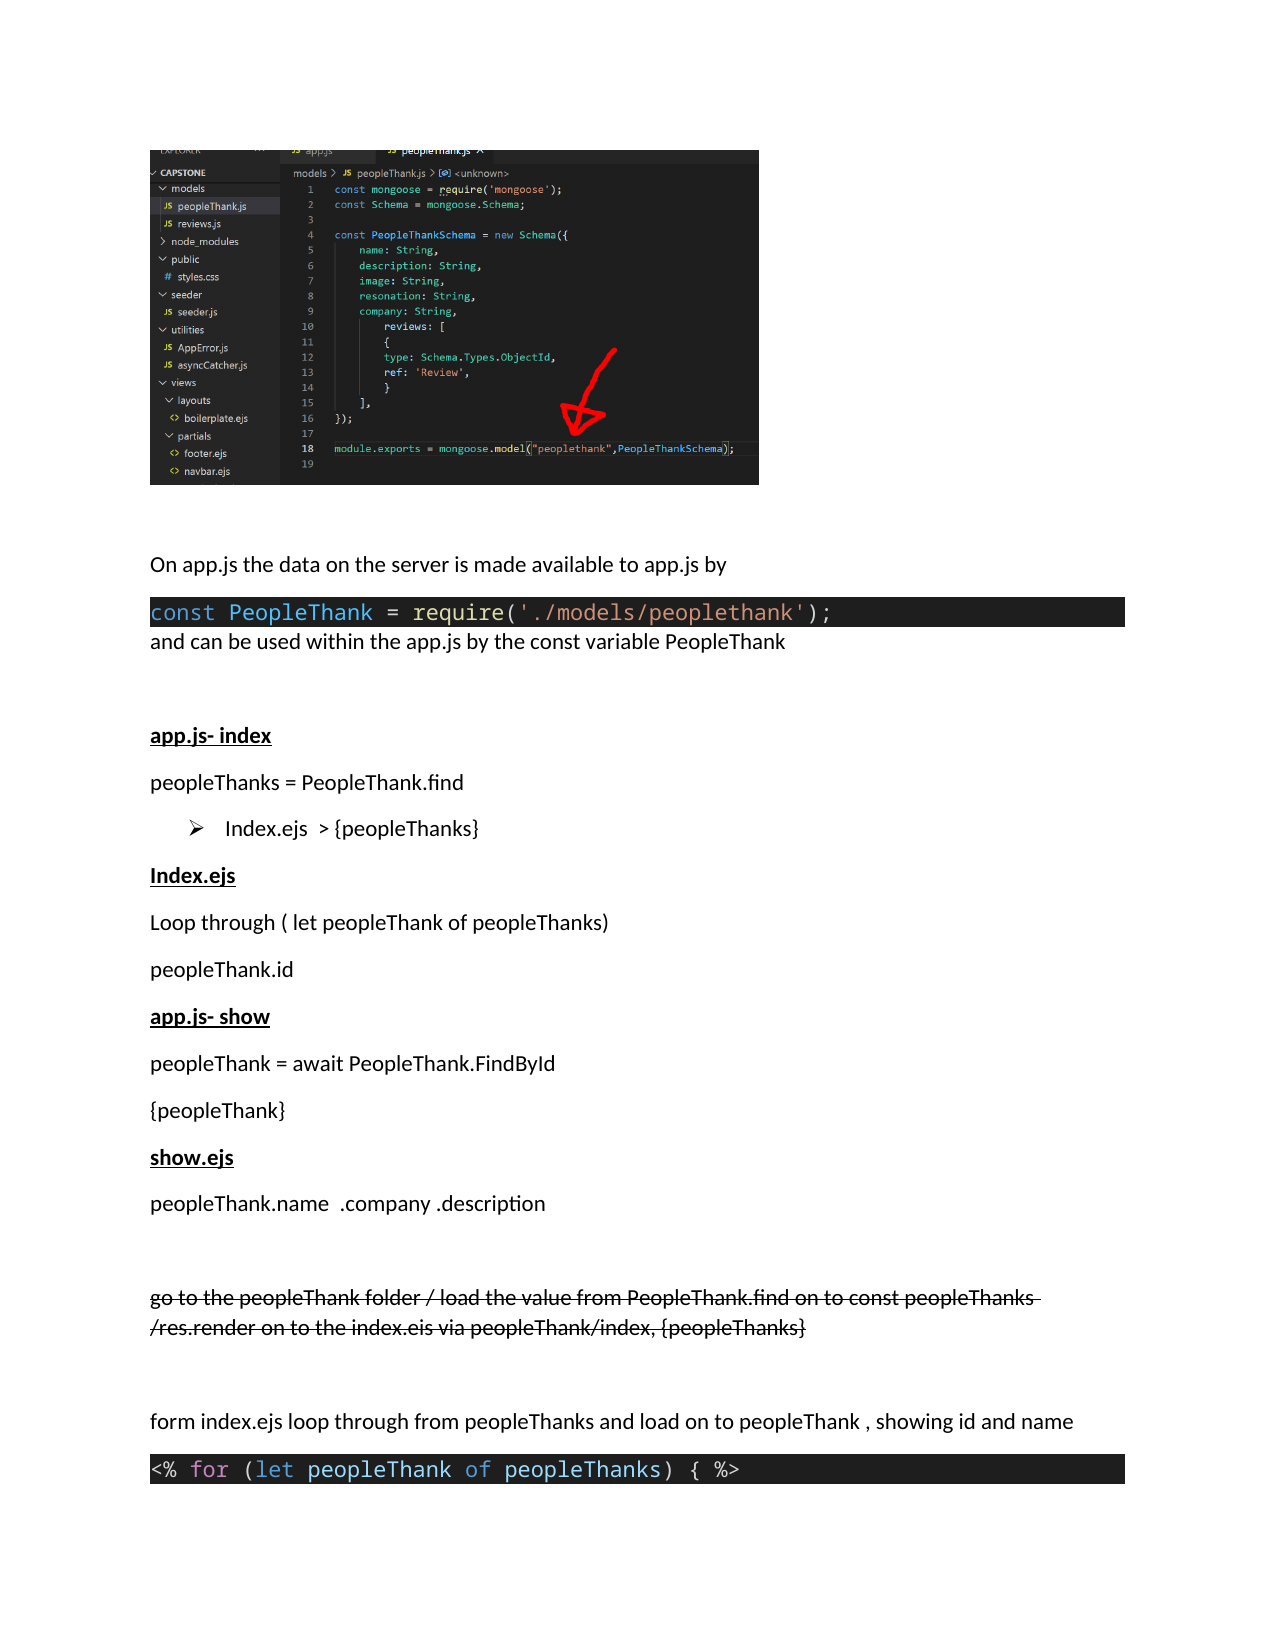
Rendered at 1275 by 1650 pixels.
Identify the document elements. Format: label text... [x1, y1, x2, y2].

text <% for (let peopleThank of peopleThanks) { %> [150, 1454, 1125, 1484]
picture [150, 150, 759, 485]
text go to the peopleThank folder / load the value from PeopleThank.find on to const peopleThanks /res.render on to the index.eis via peopleThank/index, {peopleThanks} [150, 1283, 1125, 1342]
text const PeopleThank = require('./models/peoplethank'); [150, 597, 1125, 627]
text On app.js the data on the server is made available to app.js by [150, 550, 1125, 578]
text peopleThank.id [150, 955, 1125, 983]
text Index.ejs [150, 861, 1125, 889]
text peopleThank.name .company .description [150, 1189, 1125, 1218]
text show.ejs [150, 1143, 1125, 1171]
list Index.ejs > {peopleThanks} [187, 814, 1125, 843]
text peopleThank = await PeopleThank.FindById [150, 1049, 1125, 1077]
text Loop through ( let peopleThank of peopleThanks) [150, 908, 1125, 936]
text and can be used within the app.js by the const variable PeopleThank [150, 627, 1125, 655]
text app.js- show [150, 1002, 1125, 1030]
text form index.ejs loop through from peopleThanks and load on to peopleThank , showing id and name [150, 1407, 1125, 1435]
text {peopleThank} [150, 1096, 1125, 1124]
text peopleThanks = PeopleThank.find [150, 768, 1125, 796]
text app.js- index [150, 721, 1125, 749]
